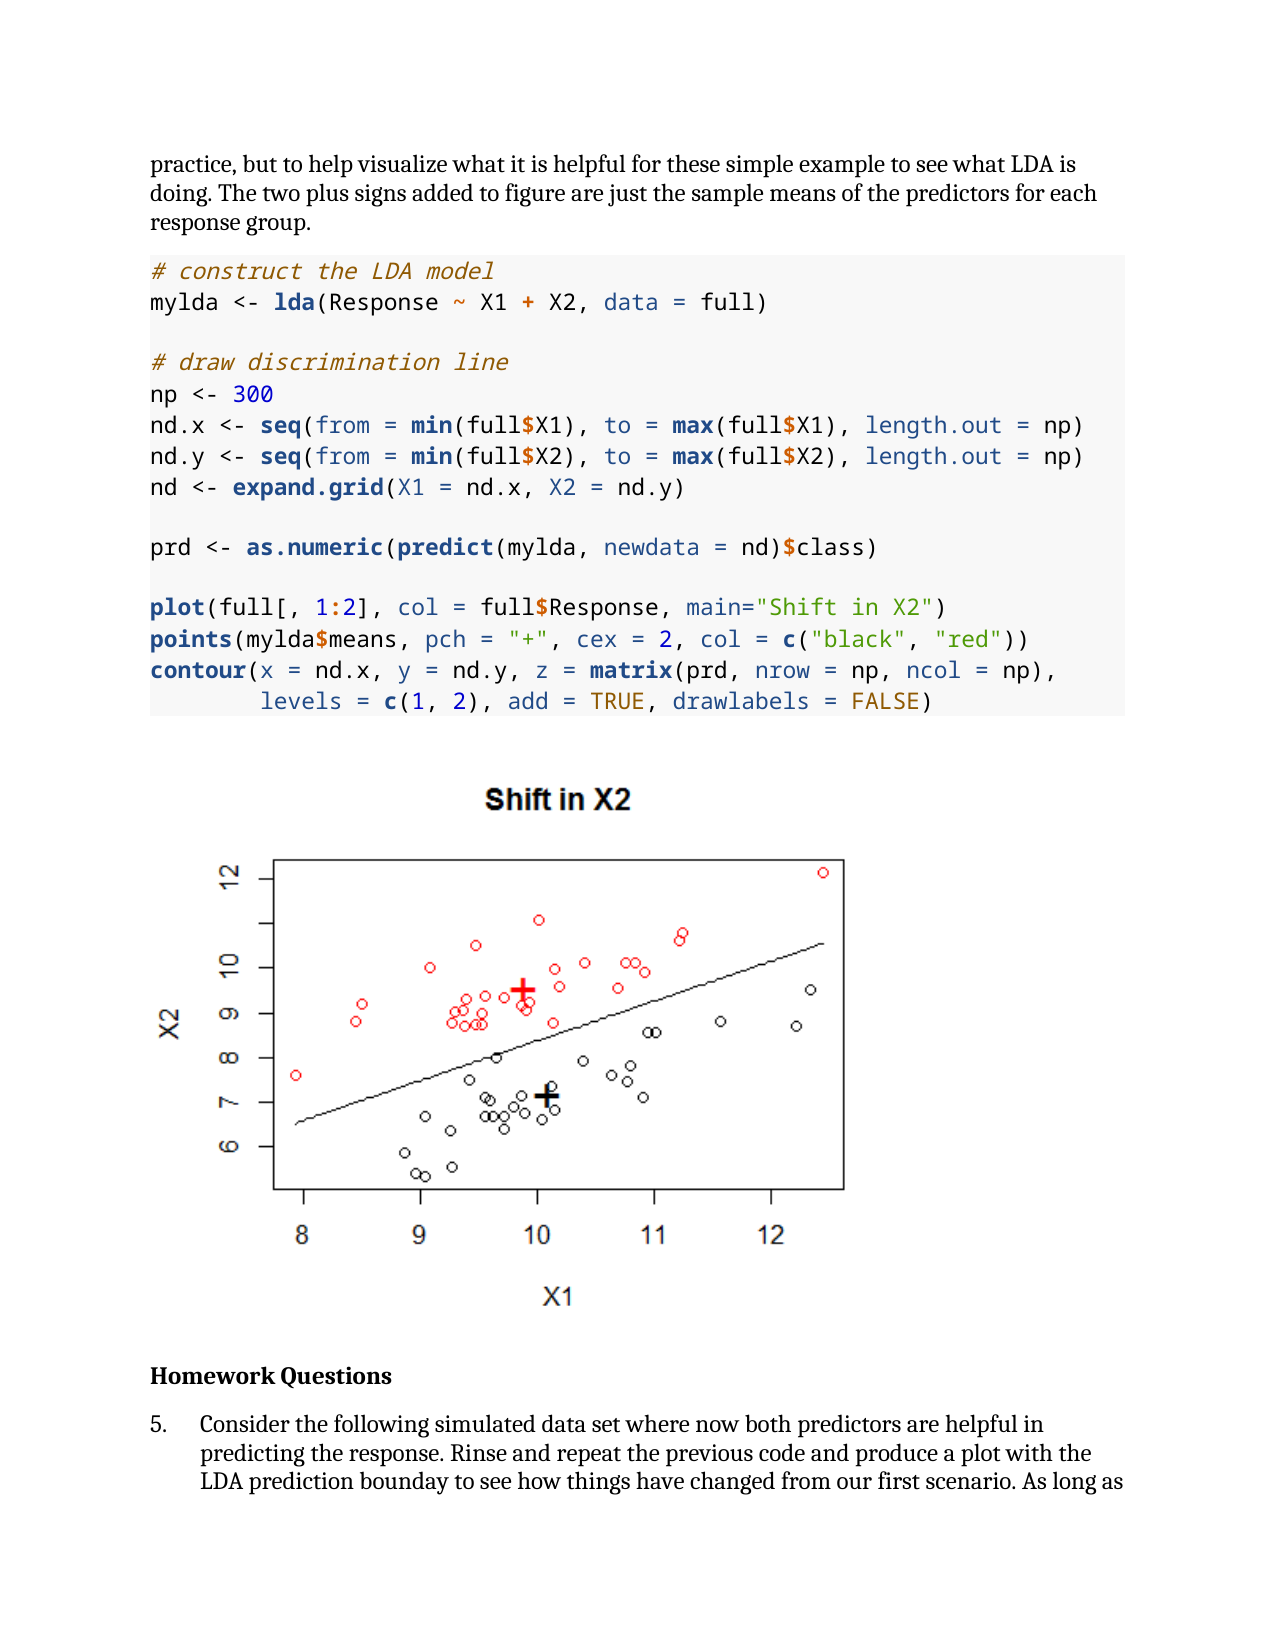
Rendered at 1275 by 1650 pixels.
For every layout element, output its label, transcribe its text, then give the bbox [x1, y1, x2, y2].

text Homework Questions [150, 1362, 1125, 1391]
text # construct the LDA model mylda <- lda(Response ~ X1 + X2, data = full) # draw discrimination line np <- 300 nd.x <- seq(from = min(full$X1), to = max(full$X1), length.out = np) nd.y <- seq(from = min(full$X2), to = max(full$X2), length.out = np) nd <- expand.grid(X1 = nd.x, X2 = nd.y) prd <- as.numeric(predict(mylda, newdata = nd)$class) plot(full[, 1:2], col = full$Response, main="Shift in X2") points(mylda$means, pch = "+", cex = 2, col = c("black", "red")) contour(x = nd.x, y = nd.y, z = matrix(prd, nrow = np, ncol = np), levels = c(1, 2), add = TRUE, drawlabels = FALSE) [150, 255, 1125, 716]
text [150, 150, 1125, 236]
picture [150, 737, 908, 1344]
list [150, 1410, 1125, 1496]
